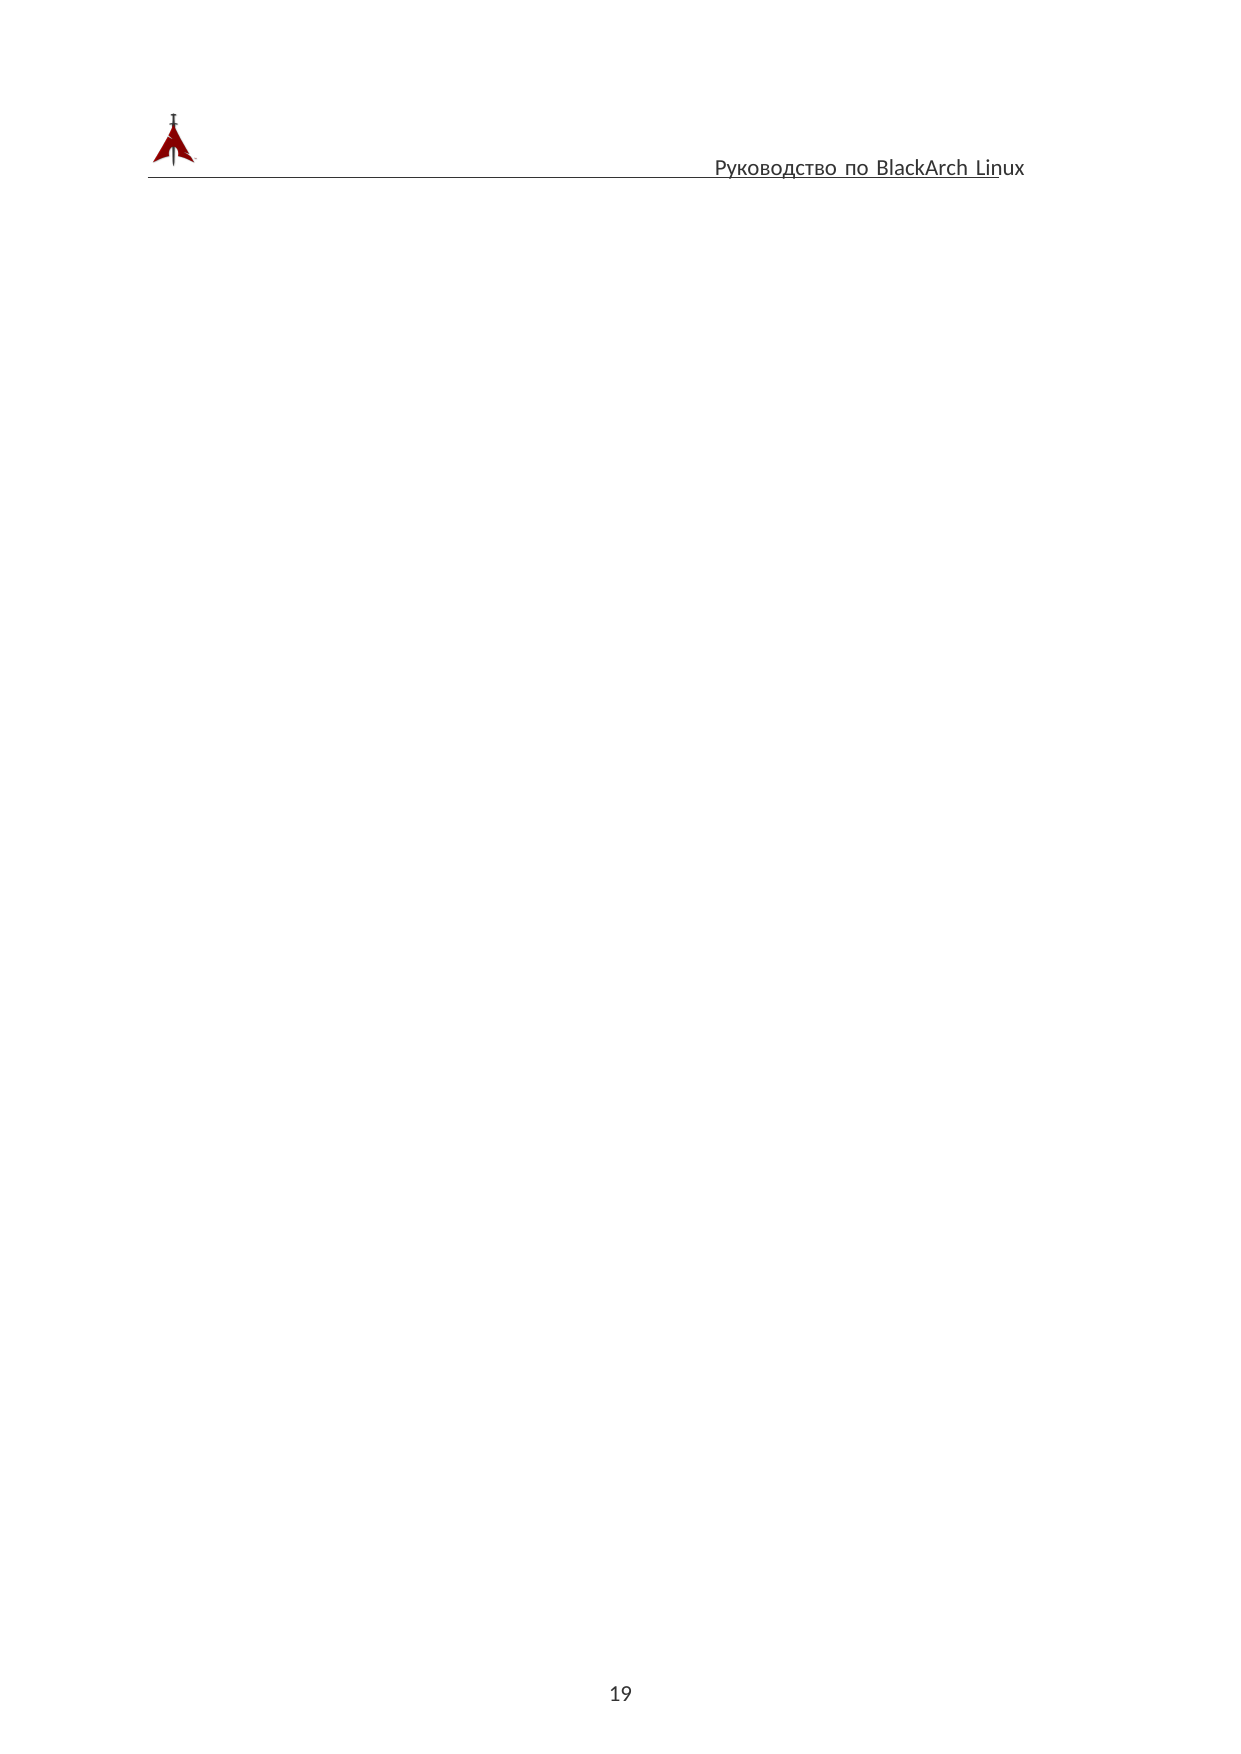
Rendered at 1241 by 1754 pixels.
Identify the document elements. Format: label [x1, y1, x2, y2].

picture [147, 111, 201, 169]
